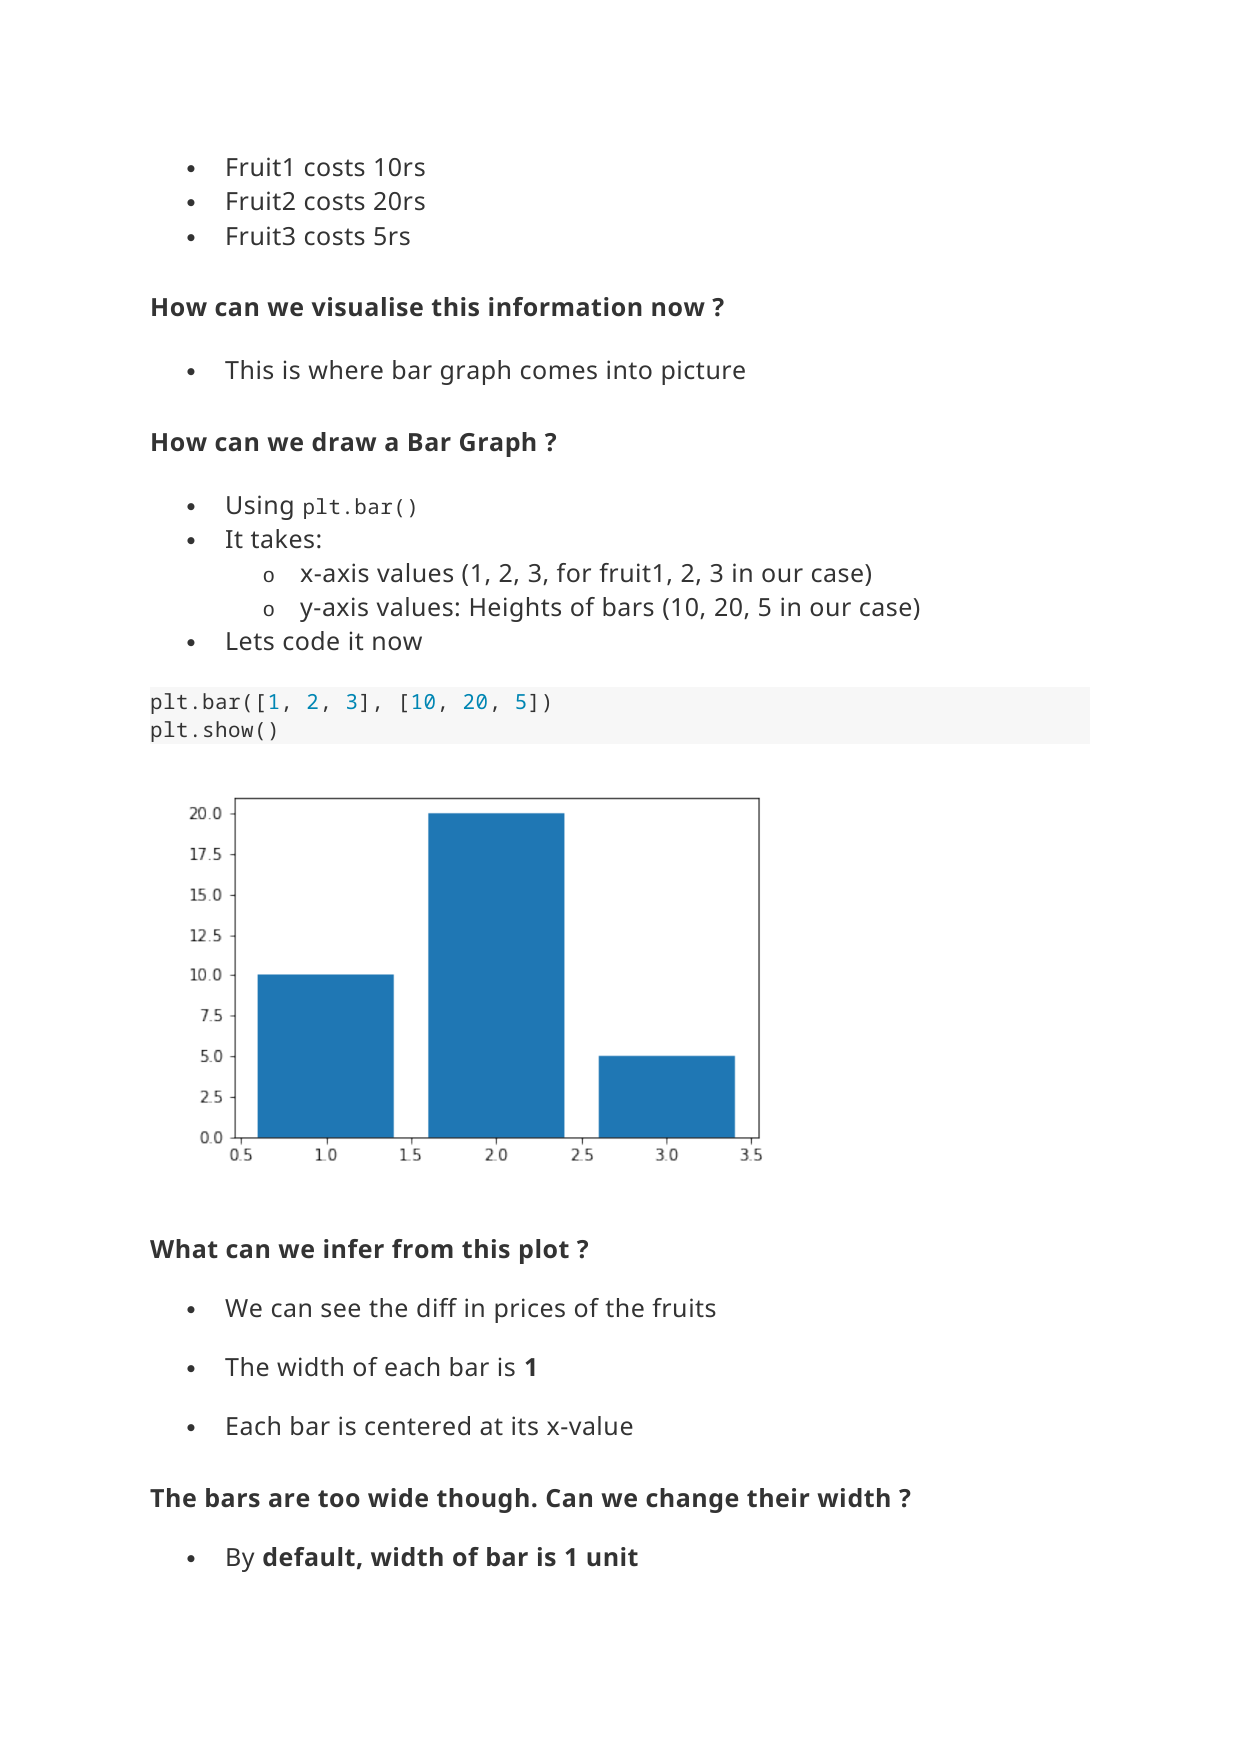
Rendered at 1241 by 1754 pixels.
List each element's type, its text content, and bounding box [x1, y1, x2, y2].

picture [150, 744, 826, 1194]
list Fruit3 costs 5rs [187, 218, 1090, 252]
text What can we infer from this plot ? [150, 1232, 1090, 1266]
list This is where bar graph comes into picture [187, 353, 1090, 387]
text plt.bar([1, 2, 3], [10, 20, 5]) [150, 687, 1090, 716]
text The bars are too wide though. Can we change their width ? [150, 1480, 1090, 1514]
list x-axis values (1, 2, 3, for fruit1, 2, 3 in our case) [262, 556, 1090, 590]
text How can we draw a Bar Graph ? [150, 424, 1090, 458]
list Lets code it now [187, 624, 1090, 658]
list y-axis values: Heights of bars (10, 20, 5 in our case) [262, 590, 1090, 624]
list Each bar is centered at its x-value [187, 1409, 1090, 1443]
list It takes: [187, 522, 1090, 556]
list Fruit2 costs 20rs [187, 184, 1090, 218]
list Fruit1 costs 10rs [187, 150, 1090, 184]
list We can see the diff in prices of the fruits [187, 1291, 1090, 1325]
list The width of each bar is 1 [187, 1350, 1090, 1384]
text How can we visualise this information now ? [150, 290, 1090, 324]
list Using plt.bar() [187, 488, 1090, 522]
list By default, width of bar is 1 unit [187, 1539, 1090, 1573]
text plt.show() [150, 716, 1090, 744]
